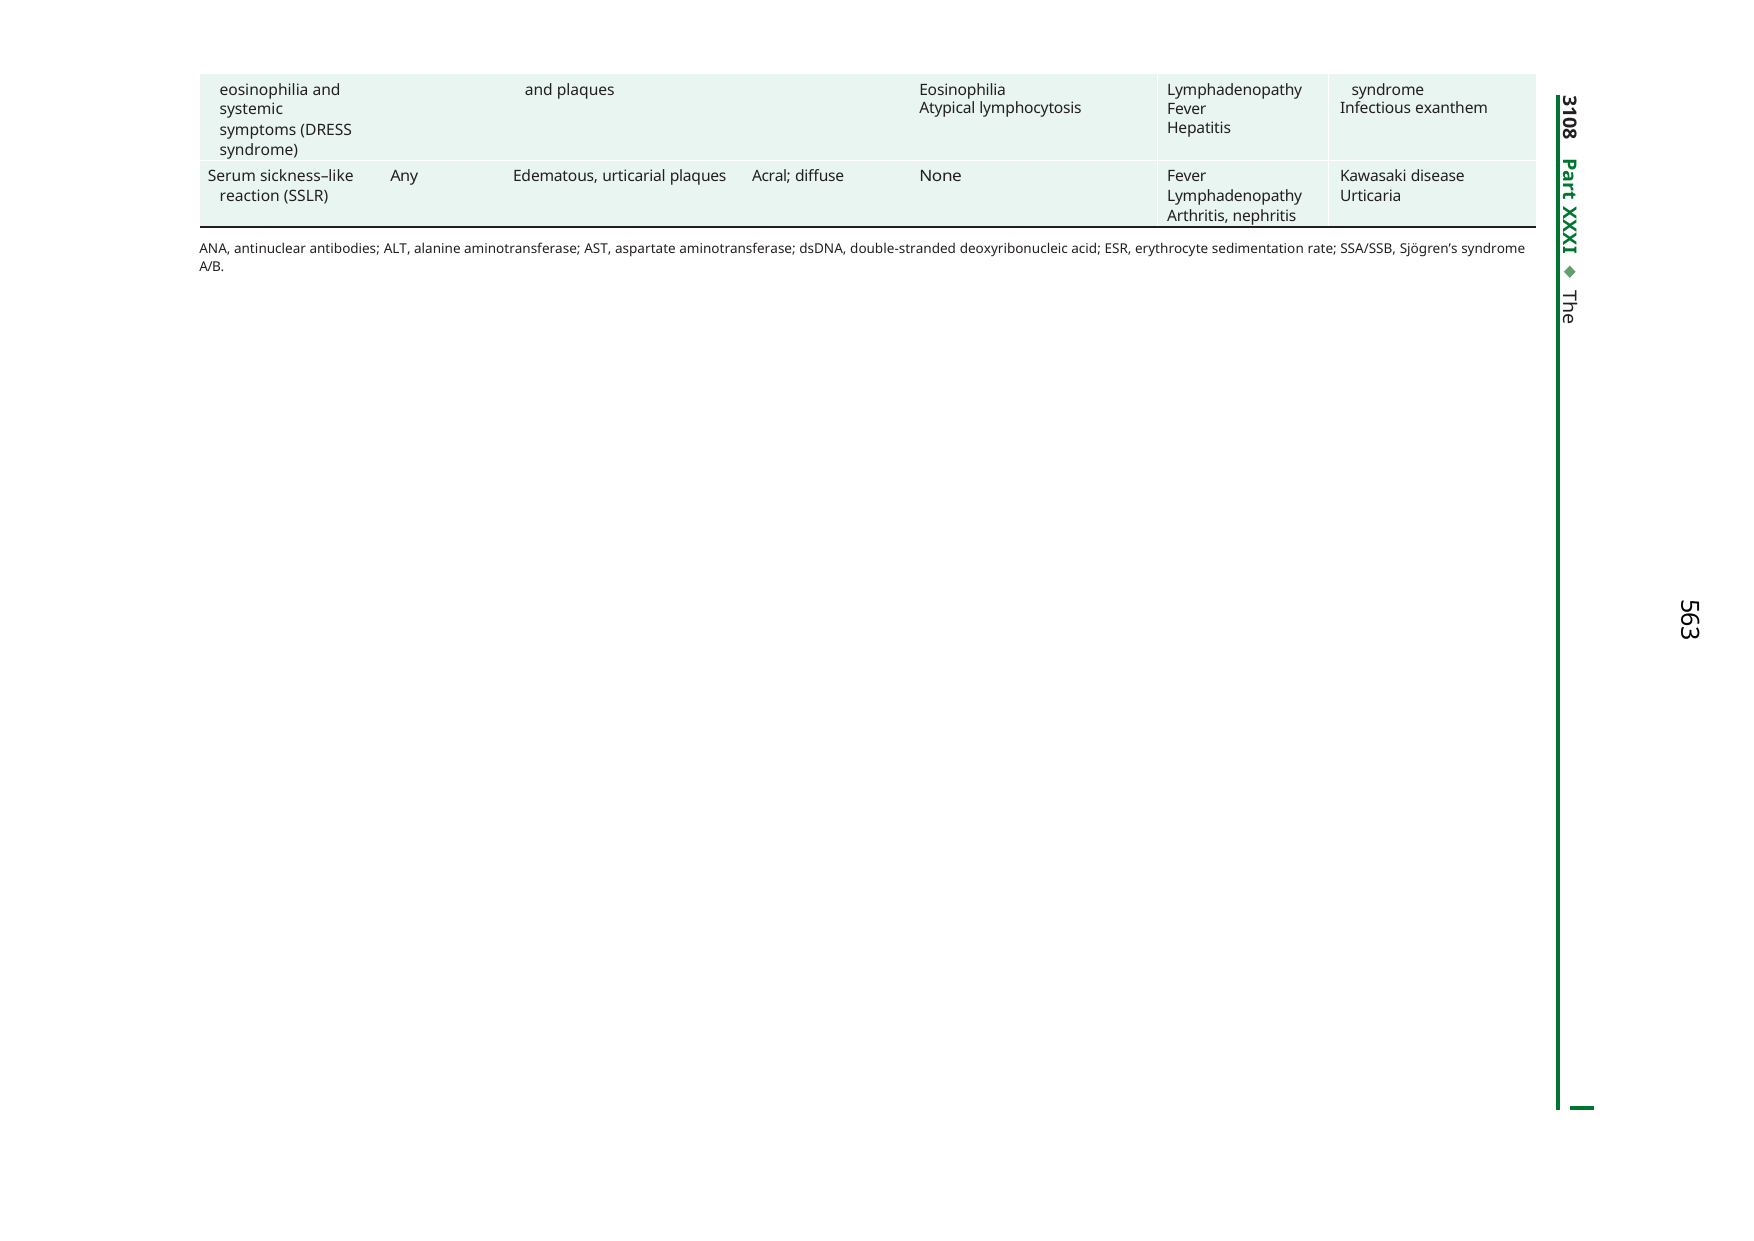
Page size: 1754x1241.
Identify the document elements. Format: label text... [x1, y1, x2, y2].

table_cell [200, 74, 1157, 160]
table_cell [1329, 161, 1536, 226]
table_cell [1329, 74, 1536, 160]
text ANA, antinuclear antibodies; ALT, alanine aminotransferase; AST, aspartate aminotransferase; dsDNA, double-stranded deoxyribonucleic acid; ESR, erythrocyte sedimentation rate; SSA/SSB, Sjögren’s syndrome A/B. [199, 238, 1547, 275]
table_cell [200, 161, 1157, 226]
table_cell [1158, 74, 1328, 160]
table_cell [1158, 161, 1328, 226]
